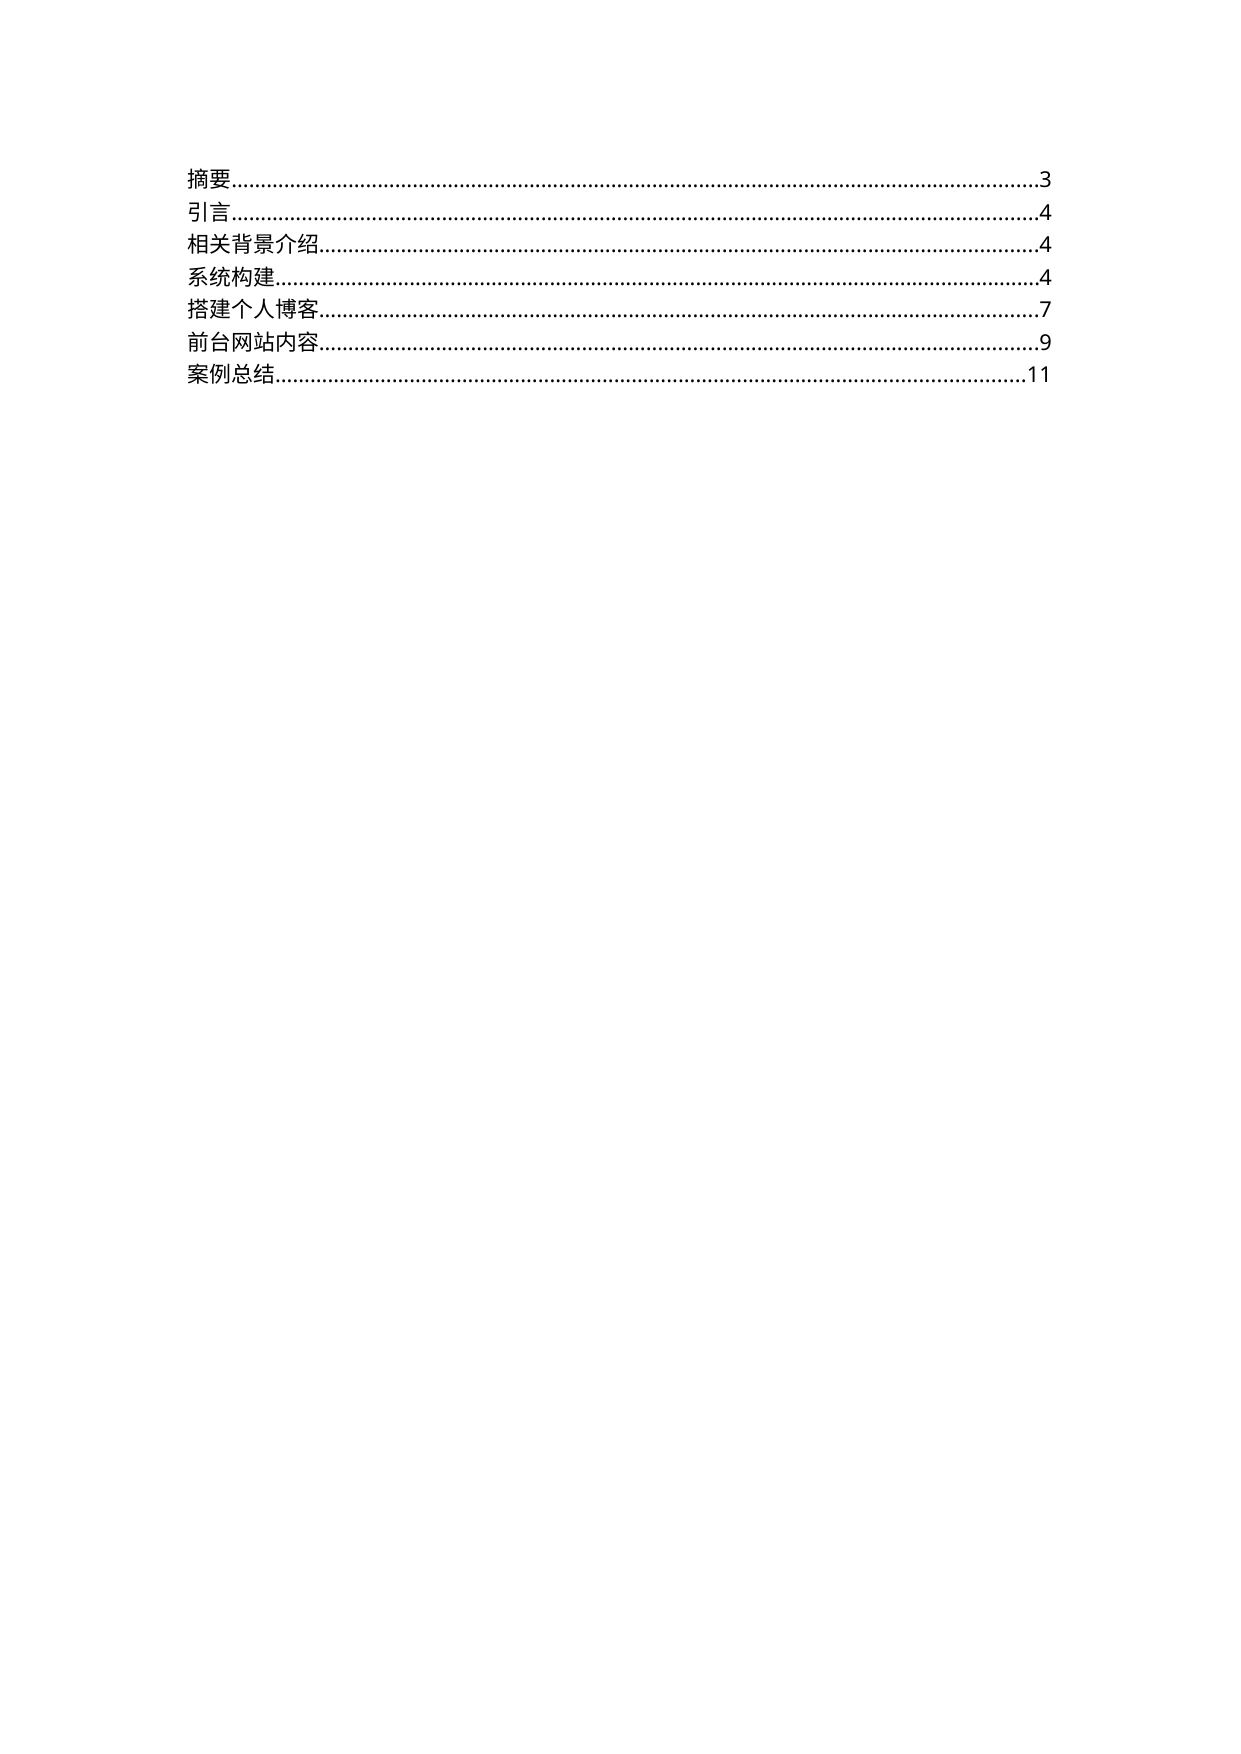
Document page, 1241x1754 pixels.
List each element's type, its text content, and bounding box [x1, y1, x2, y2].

text 引言 4 [187, 194, 1053, 227]
text 前台网站内容 9 [187, 324, 1053, 357]
text 案例总结 11 [187, 357, 1053, 389]
text 系统构建 4 [187, 259, 1053, 292]
text 摘要 3 [187, 162, 1053, 194]
text 搭建个人博客 7 [187, 292, 1053, 324]
text 相关背景介绍 4 [187, 227, 1053, 259]
